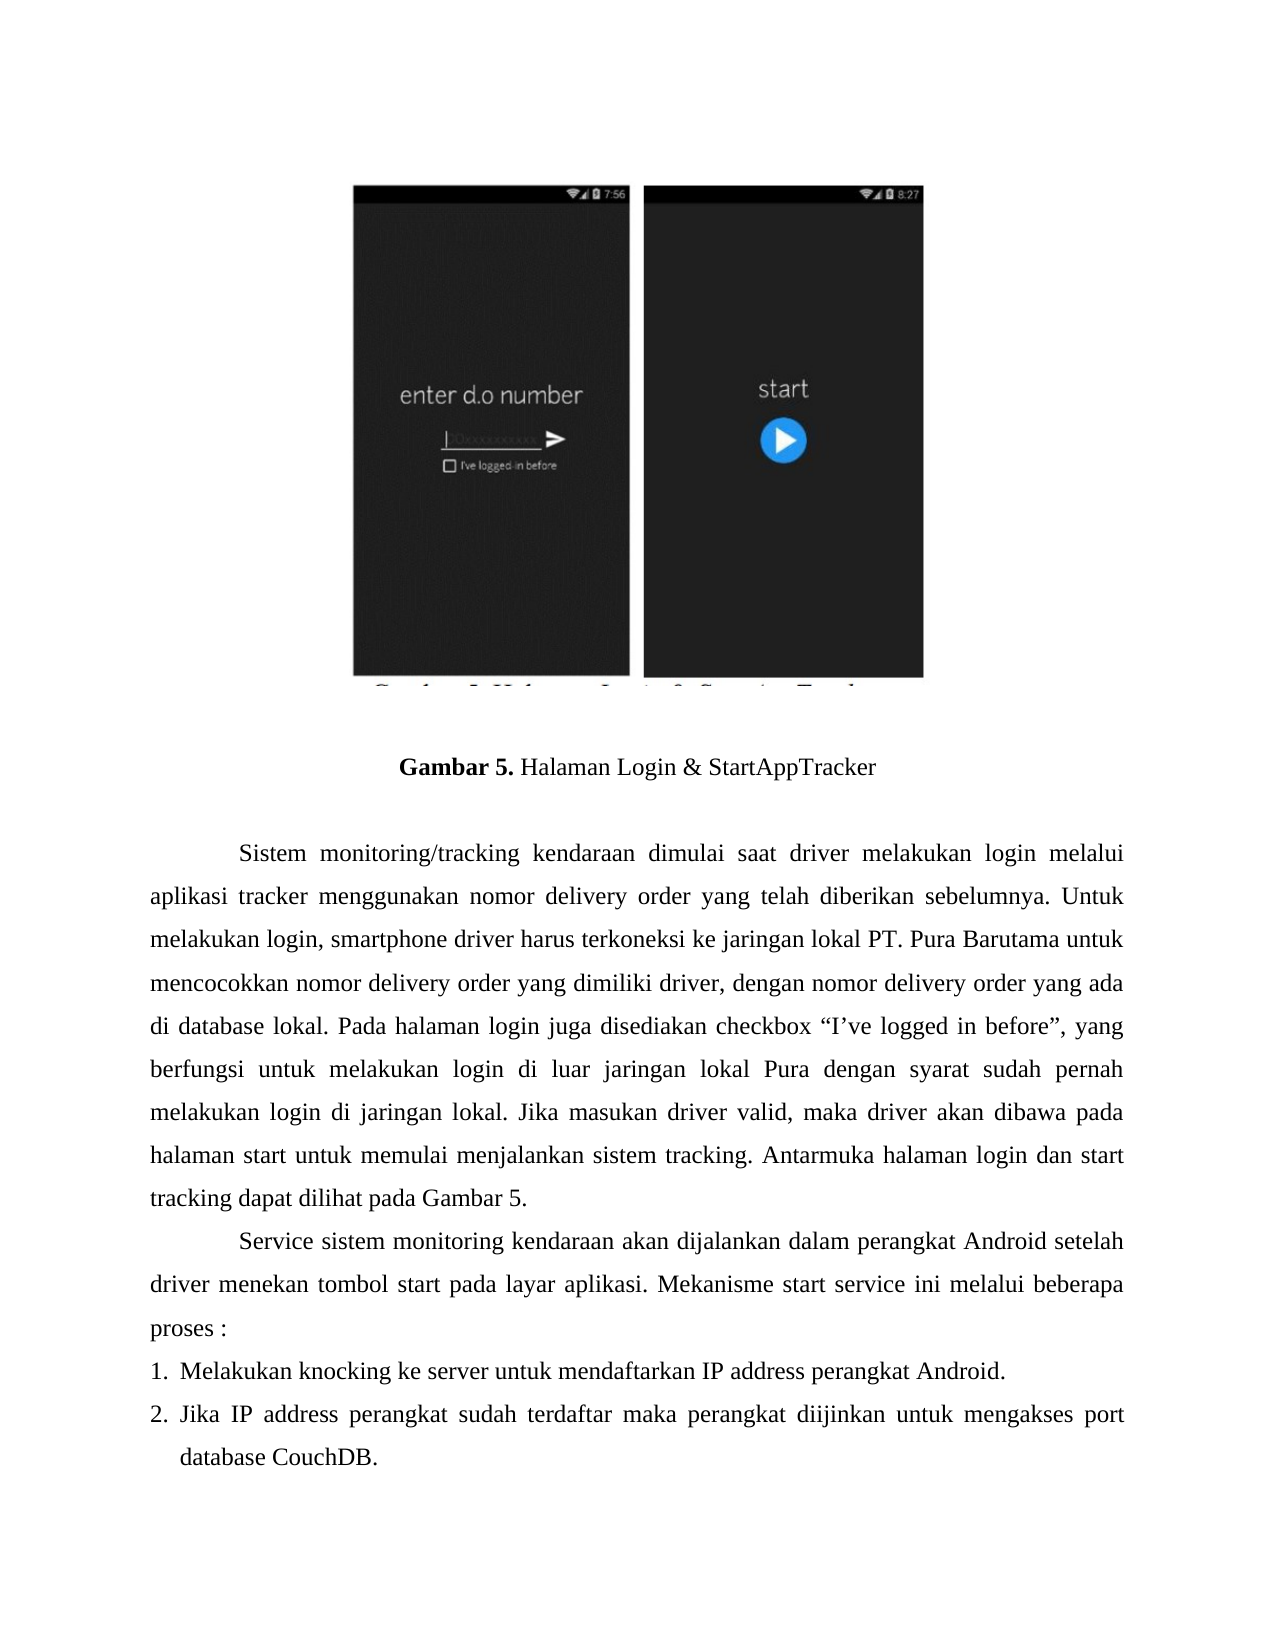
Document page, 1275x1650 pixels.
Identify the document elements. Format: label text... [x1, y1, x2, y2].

list Jika IP address perangkat sudah terdaftar maka perangkat diijinkan untuk mengakses port database CouchDB. [150, 1399, 1125, 1471]
list Melakukan knocking ke server untuk mendaftarkan IP address perangkat Android. [150, 1356, 1125, 1384]
text Sistem monitoring/tracking kendaraan dimulai saat driver melakukan login melalui aplikasi tracker menggunakan nomor delivery order yang telah diberikan sebelumnya. Untuk melakukan login, smartphone driver harus terkoneksi ke jaringan lokal PT. Pura Barutama untuk mencocokkan nomor delivery order yang dimiliki driver, dengan nomor delivery order yang ada di database lokal. Pada halaman login juga disediakan checkbox “I’ve logged in before”, yang berfungsi untuk melakukan login di luar jaringan lokal Pura dengan syarat sudah pernah melakukan login di jaringan lokal. Jika masukan driver valid, maka driver akan dibawa pada halaman start untuk memulai menjalankan sistem tracking. Antarmuka halaman login dan start tracking dapat dilihat pada Gambar 5. [150, 838, 1125, 1212]
text Gambar 5. Halaman Login & StartAppTracker [150, 752, 1125, 781]
picture [341, 174, 934, 686]
text Service sistem monitoring kendaraan akan dijalankan dalam perangkat Android setelah driver menekan tombol start pada layar aplikasi. Mekanisme start service ini melalui beberapa proses : [150, 1226, 1125, 1341]
